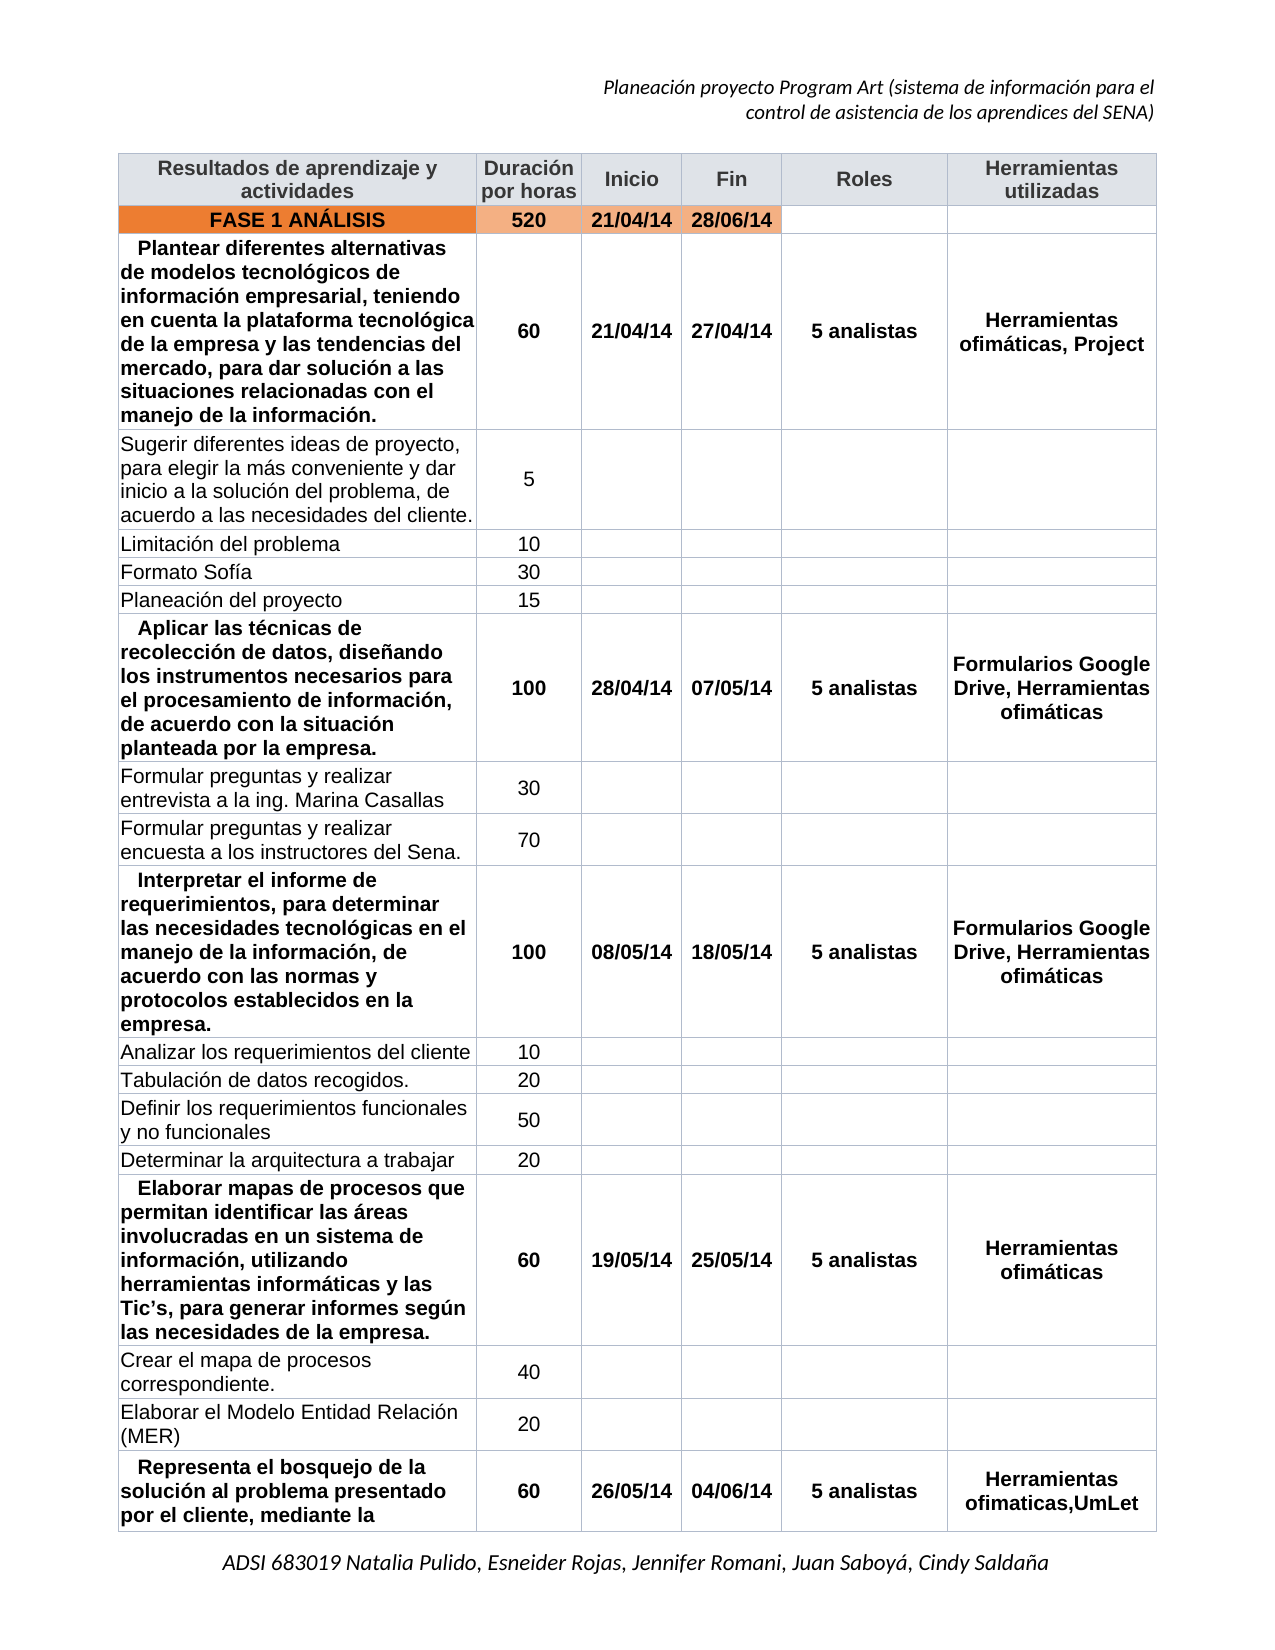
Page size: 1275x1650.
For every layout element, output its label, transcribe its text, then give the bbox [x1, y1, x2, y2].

table_cell [682, 1038, 781, 1065]
table_cell 26/05/14 [582, 1451, 681, 1531]
table_cell Elaborar el Modelo Entidad Relación (MER) [119, 1399, 476, 1449]
table_cell 21/04/14 [582, 234, 681, 429]
table_cell [682, 558, 781, 585]
table_header Resultados de aprendizaje y actividades [119, 154, 476, 205]
table_cell 60 [477, 234, 581, 429]
table_cell [682, 530, 781, 557]
table_cell 25/05/14 [682, 1175, 781, 1345]
table_cell 08/05/14 [582, 866, 681, 1037]
table_cell 520 [477, 206, 581, 233]
table_cell [948, 206, 1156, 233]
table_cell [782, 430, 947, 529]
table_cell Herramientas ofimáticas, Project [948, 234, 1156, 429]
table_cell Planeación del proyecto [119, 586, 476, 613]
table_cell 40 [477, 1346, 581, 1397]
table_cell [948, 814, 1156, 865]
table_cell [948, 1146, 1156, 1173]
table_cell Sugerir diferentes ideas de proyecto, para elegir la más conveniente y dar inicio a la solución del problema, de acuerdo a las necesidades del cliente. [119, 430, 476, 529]
table_cell [682, 430, 781, 529]
table_cell Interpretar el informe de requerimientos, para determinar las necesidades tecnológicas en el manejo de la información, de acuerdo con las normas y protocolos establecidos en la empresa. [119, 866, 476, 1037]
table_cell [782, 586, 947, 613]
table_cell Limitación del problema [119, 530, 476, 557]
table_cell [782, 206, 947, 233]
table_cell [582, 1346, 681, 1397]
table_cell 30 [477, 762, 581, 813]
table_cell 20 [477, 1399, 581, 1449]
table_cell [782, 530, 947, 557]
table_cell [948, 1346, 1156, 1397]
table_cell 60 [477, 1175, 581, 1345]
table_cell 100 [477, 866, 581, 1037]
table_cell 100 [477, 614, 581, 761]
table_cell [782, 762, 947, 813]
table_cell 04/06/14 [682, 1451, 781, 1531]
table_cell Analizar los requerimientos del cliente [119, 1038, 476, 1065]
table_cell 19/05/14 [582, 1175, 681, 1345]
table_cell Definir los requerimientos funcionales y no funcionales [119, 1094, 476, 1145]
table_cell Herramientas ofimáticas [948, 1175, 1156, 1345]
table_cell [682, 586, 781, 613]
table_cell 5 analistas [782, 614, 947, 761]
table_cell [682, 814, 781, 865]
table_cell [948, 1451, 1156, 1531]
table_cell Formular preguntas y realizar entrevista a la ing. Marina Casallas [119, 762, 476, 813]
table_cell [682, 1399, 781, 1449]
table_cell Determinar la arquitectura a trabajar [119, 1146, 476, 1173]
table_cell 5 analistas [782, 1451, 947, 1531]
table_cell Aplicar las técnicas de recolección de datos, diseñando los instrumentos necesarios para el procesamiento de información, de acuerdo con la situación planteada por la empresa. [119, 614, 476, 761]
table_cell 5 [477, 430, 581, 529]
table_header Inicio [582, 154, 681, 205]
table_cell Plantear diferentes alternativas de modelos tecnológicos de información empresarial, teniendo en cuenta la plataforma tecnológica de la empresa y las tendencias del mercado, para dar solución a las situaciones relacionadas con el manejo de la información. [119, 234, 476, 429]
table_cell [782, 1346, 947, 1397]
table_cell [782, 1399, 947, 1449]
table_cell [782, 1146, 947, 1173]
table_cell [948, 1066, 1156, 1093]
table_cell [682, 762, 781, 813]
table_cell [948, 1038, 1156, 1065]
table_cell [582, 1038, 681, 1065]
table_cell [948, 586, 1156, 613]
table_cell 70 [477, 814, 581, 865]
table_cell [582, 586, 681, 613]
table_cell Formularios Google Drive, Herramientas ofimáticas [948, 614, 1156, 761]
table_cell 50 [477, 1094, 581, 1145]
table_cell [682, 1146, 781, 1173]
table_cell 10 [477, 1038, 581, 1065]
table_cell [582, 1094, 681, 1145]
table_header Duración por horas [477, 154, 581, 205]
table_cell Elaborar mapas de procesos que permitan identificar las áreas involucradas en un sistema de información, utilizando herramientas informáticas y las Tic’s, para generar informes según las necesidades de la empresa. [119, 1175, 476, 1345]
table_cell Crear el mapa de procesos correspondiente. [119, 1346, 476, 1397]
table_cell 10 [477, 530, 581, 557]
table_cell [682, 1346, 781, 1397]
table_cell [948, 1399, 1156, 1449]
table_cell [582, 762, 681, 813]
table_cell 07/05/14 [682, 614, 781, 761]
table_cell [948, 558, 1156, 585]
table_cell [948, 530, 1156, 557]
table_cell Tabulación de datos recogidos. [119, 1066, 476, 1093]
table_cell 28/04/14 [582, 614, 681, 761]
table_cell [582, 1066, 681, 1093]
table_cell 15 [477, 586, 581, 613]
table_cell [948, 1094, 1156, 1145]
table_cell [119, 1451, 476, 1531]
table_cell [582, 1399, 681, 1449]
table_cell [682, 1066, 781, 1093]
table_cell [782, 1038, 947, 1065]
table_cell [948, 430, 1156, 529]
table_cell Formato Sofía [119, 558, 476, 585]
table_cell 5 analistas [782, 866, 947, 1037]
table_cell 20 [477, 1066, 581, 1093]
table_cell [782, 1066, 947, 1093]
table_cell 5 analistas [782, 1175, 947, 1345]
table_header Herramientas utilizadas [948, 154, 1156, 205]
table_cell FASE 1 ANÁLISIS [119, 206, 476, 233]
table_cell [948, 762, 1156, 813]
table_cell Formular preguntas y realizar encuesta a los instructores del Sena. [119, 814, 476, 865]
table_cell 30 [477, 558, 581, 585]
table_cell [582, 814, 681, 865]
table_cell [682, 1094, 781, 1145]
table_cell 20 [477, 1146, 581, 1173]
table_cell [782, 558, 947, 585]
table_cell [582, 430, 681, 529]
table_cell 27/04/14 [682, 234, 781, 429]
table_cell [582, 530, 681, 557]
table_cell 28/06/14 [682, 206, 781, 233]
table_cell [782, 1094, 947, 1145]
table_cell Formularios Google Drive, Herramientas ofimáticas [948, 866, 1156, 1037]
table_cell [582, 558, 681, 585]
table_cell 5 analistas [782, 234, 947, 429]
table_cell 21/04/14 [582, 206, 681, 233]
table_cell [782, 814, 947, 865]
table_header Roles [782, 154, 947, 205]
table_cell 18/05/14 [682, 866, 781, 1037]
table_header Fin [682, 154, 781, 205]
table_cell [582, 1146, 681, 1173]
table_cell 60 [477, 1451, 581, 1531]
